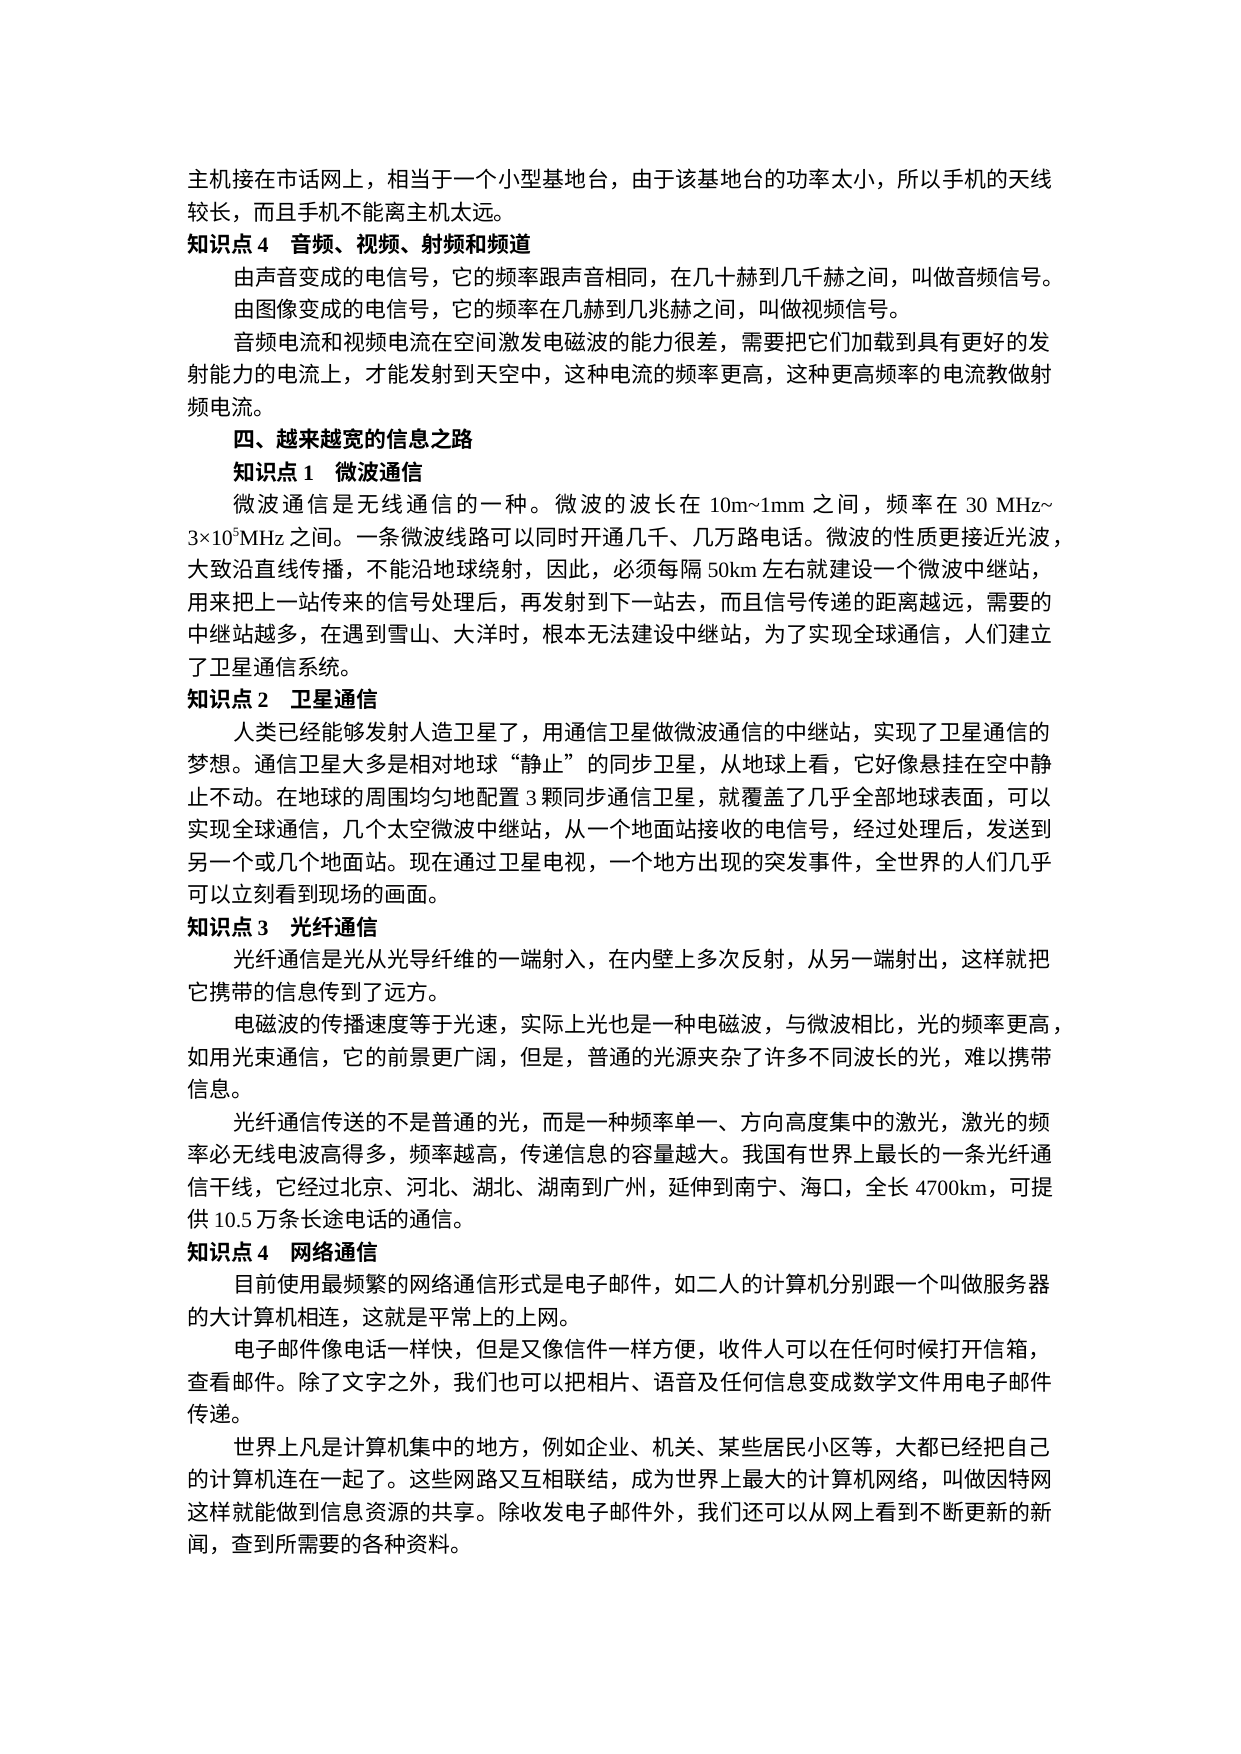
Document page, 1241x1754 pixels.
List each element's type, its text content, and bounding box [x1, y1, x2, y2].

text 人类已经能够发射人造卫星了，用通信卫星做微波通信的中继站，实现了卫星通信的梦想。通信卫星大多是相对地球“静止”的同步卫星，从地球上看，它好像悬挂在空中静止不动。在地球的周围均匀地配置3颗同步通信卫星，就覆盖了几乎全部地球表面，可以实现全球通信，几个太空微波中继站，从一个地面站接收的电信号，经过处理后，发送到另一个或几个地面站。现在通过卫星电视，一个地方出现的突发事件，全世界的人们几乎可以立刻看到现场的画面。 [187, 714, 1053, 909]
text 知识点3 光纤通信 [187, 909, 1053, 942]
text 电子邮件像电话一样快，但是又像信件一样方便，收件人可以在任何时候打开信箱，查看邮件。除了文字之外，我们也可以把相片、语音及任何信息变成数学文件用电子邮件传递。 [187, 1332, 1053, 1429]
text 知识点2 卫星通信 [187, 682, 1053, 714]
text 由声音变成的电信号，它的频率跟声音相同，在几十赫到几千赫之间，叫做音频信号。 [187, 259, 1053, 292]
text 世界上凡是计算机集中的地方，例如企业、机关、某些居民小区等，大都已经把自己的计算机连在一起了。这些网路又互相联结，成为世界上最大的计算机网络，叫做因特网，这样就能做到信息资源的共享。除收发电子邮件外，我们还可以从网上看到不断更新的新闻，查到所需要的各种资料。 [187, 1429, 1053, 1559]
text 知识点4 音频、视频、射频和频道 [187, 227, 1053, 259]
text 音频电流和视频电流在空间激发电磁波的能力很差，需要把它们加载到具有更好的发射能力的电流上，才能发射到天空中，这种电流的频率更高，这种更高频率的电流教做射频电流。 [187, 324, 1053, 422]
text 目前使用最频繁的网络通信形式是电子邮件，如二人的计算机分别跟一个叫做服务器的大计算机相连，这就是平常上的上网。 [187, 1267, 1053, 1332]
text 由图像变成的电信号，它的频率在几赫到几兆赫之间，叫做视频信号。 [187, 292, 1053, 324]
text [187, 162, 1053, 227]
text 四、越来越宽的信息之路 [187, 422, 1053, 454]
text 知识点1 微波通信 [187, 454, 1053, 487]
text 光纤通信传送的不是普通的光，而是一种频率单一、方向高度集中的激光，激光的频率必无线电波高得多，频率越高，传递信息的容量越大。我国有世界上最长的一条光纤通信干线，它经过北京、河北、湖北、湖南到广州，延伸到南宁、海口，全长4700km，可提供10.5万条长途电话的通信。 [187, 1104, 1053, 1234]
text 知识点4 网络通信 [187, 1234, 1053, 1267]
text 光纤通信是光从光导纤维的一端射入，在内壁上多次反射，从另一端射出，这样就把它携带的信息传到了远方。 [187, 942, 1053, 1007]
text 微波通信是无线通信的一种。微波的波长在10m~1mm之间，频率在30 MHz~ 3×105MHz之间。一条微波线路可以同时开通几千、几万路电话。微波的性质更接近光波，大致沿直线传播，不能沿地球绕射，因此，必须每隔50km左右就建设一个微波中继站，用来把上一站传来的信号处理后，再发射到下一站去，而且信号传递的距离越远，需要的中继站越多，在遇到雪山、大洋时，根本无法建设中继站，为了实现全球通信，人们建立了卫星通信系统。 [187, 487, 1053, 682]
text 电磁波的传播速度等于光速，实际上光也是一种电磁波，与微波相比，光的频率更高，如用光束通信，它的前景更广阔，但是，普通的光源夹杂了许多不同波长的光，难以携带信息。 [187, 1007, 1053, 1104]
